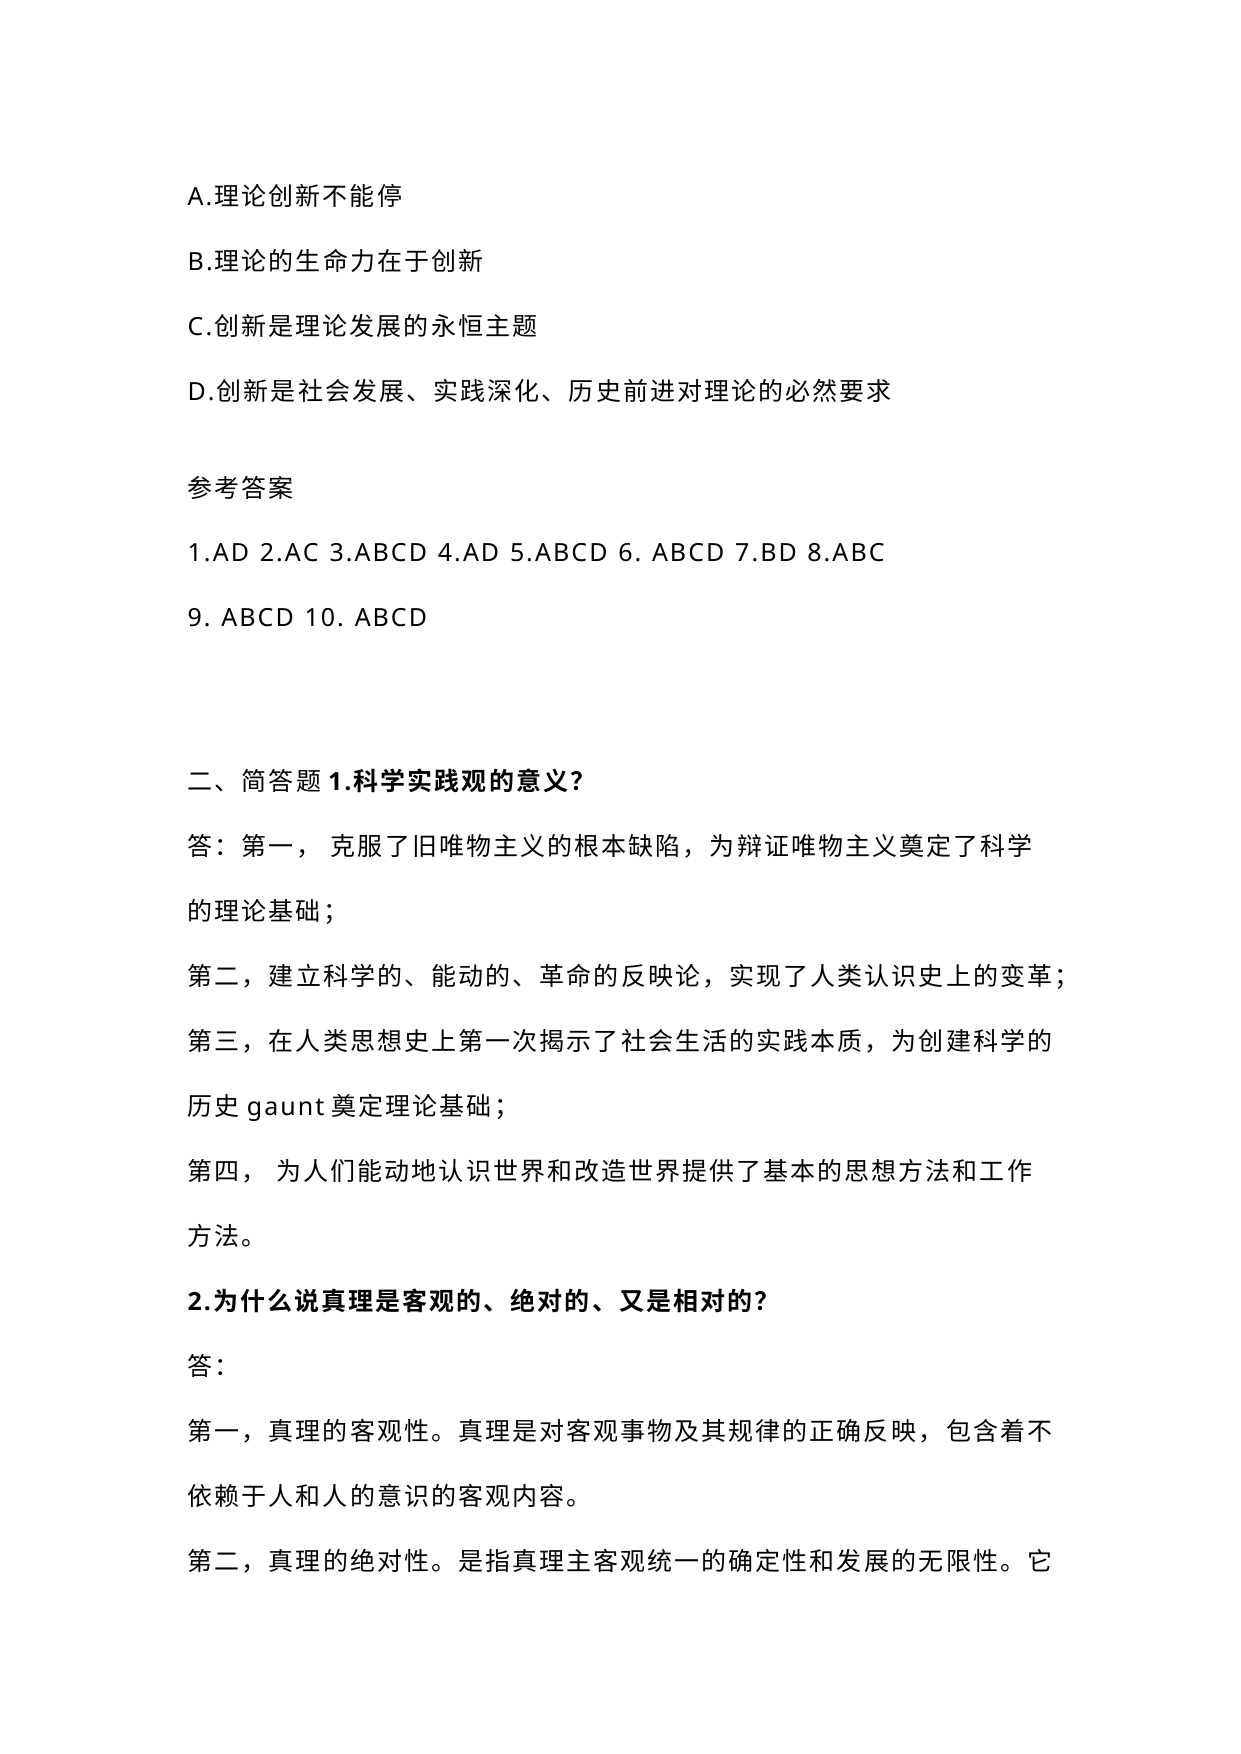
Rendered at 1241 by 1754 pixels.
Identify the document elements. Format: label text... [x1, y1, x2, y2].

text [187, 162, 1053, 422]
text 参考答案 [187, 422, 1053, 519]
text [187, 519, 1053, 1592]
